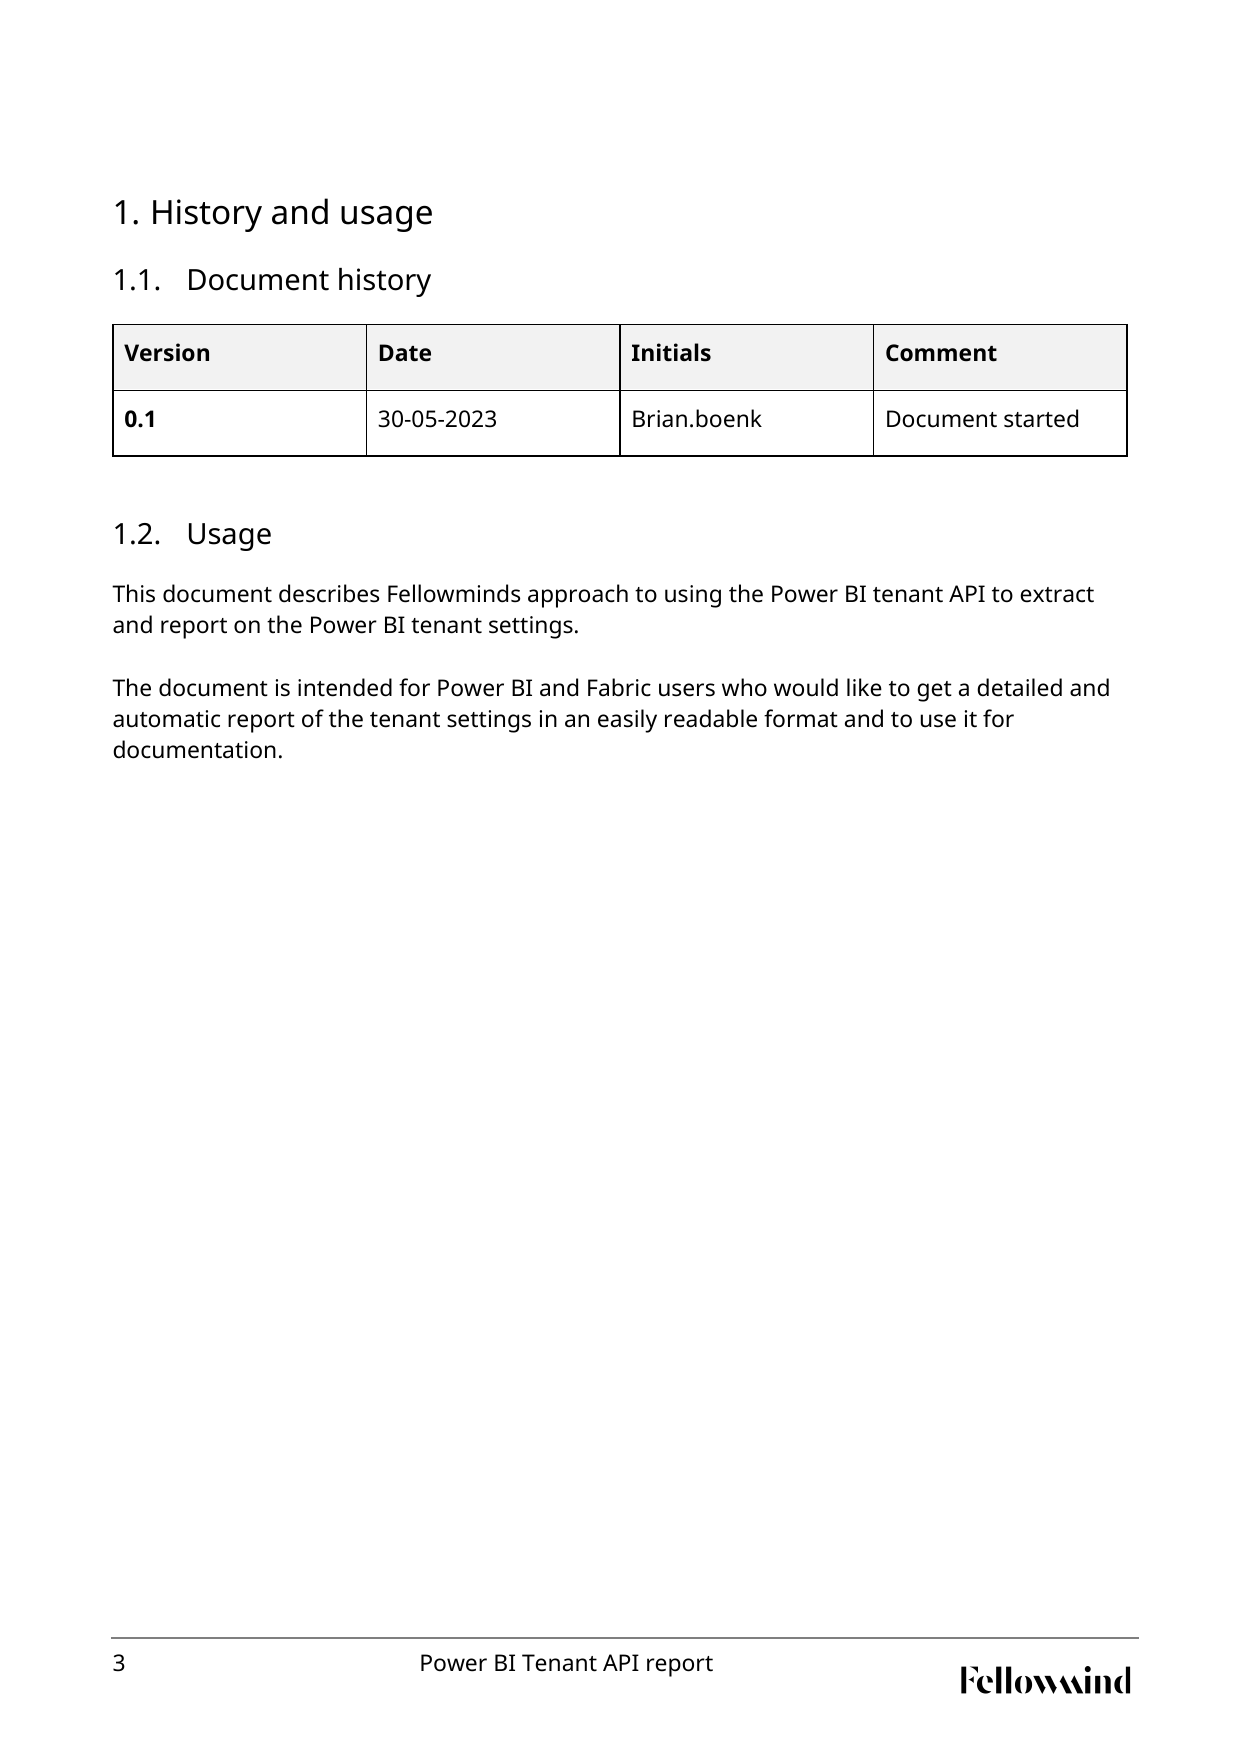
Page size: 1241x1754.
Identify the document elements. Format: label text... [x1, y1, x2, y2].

picture [961, 1666, 1131, 1694]
table_header Comment [874, 325, 1126, 389]
table_cell 0.1 [114, 391, 366, 455]
table_cell Brian.boenk [621, 391, 873, 455]
table_header Initials [621, 325, 873, 389]
table_header Version [114, 325, 366, 389]
table_header Date [367, 325, 619, 389]
table_cell 30-05-2023 [367, 391, 619, 455]
table_cell Document started [874, 391, 1126, 455]
subtitle Document history [112, 259, 1128, 299]
subtitle History and usage [112, 189, 1128, 234]
text This document describes Fellowminds approach to using the Power BI tenant API to extract and report on the Power BI tenant settings. [112, 578, 1128, 640]
subtitle Usage [112, 513, 1128, 553]
text The document is intended for Power BI and Fabric users who would like to get a detailed and automatic report of the tenant settings in an easily readable format and to use it for documentation. [112, 672, 1128, 765]
